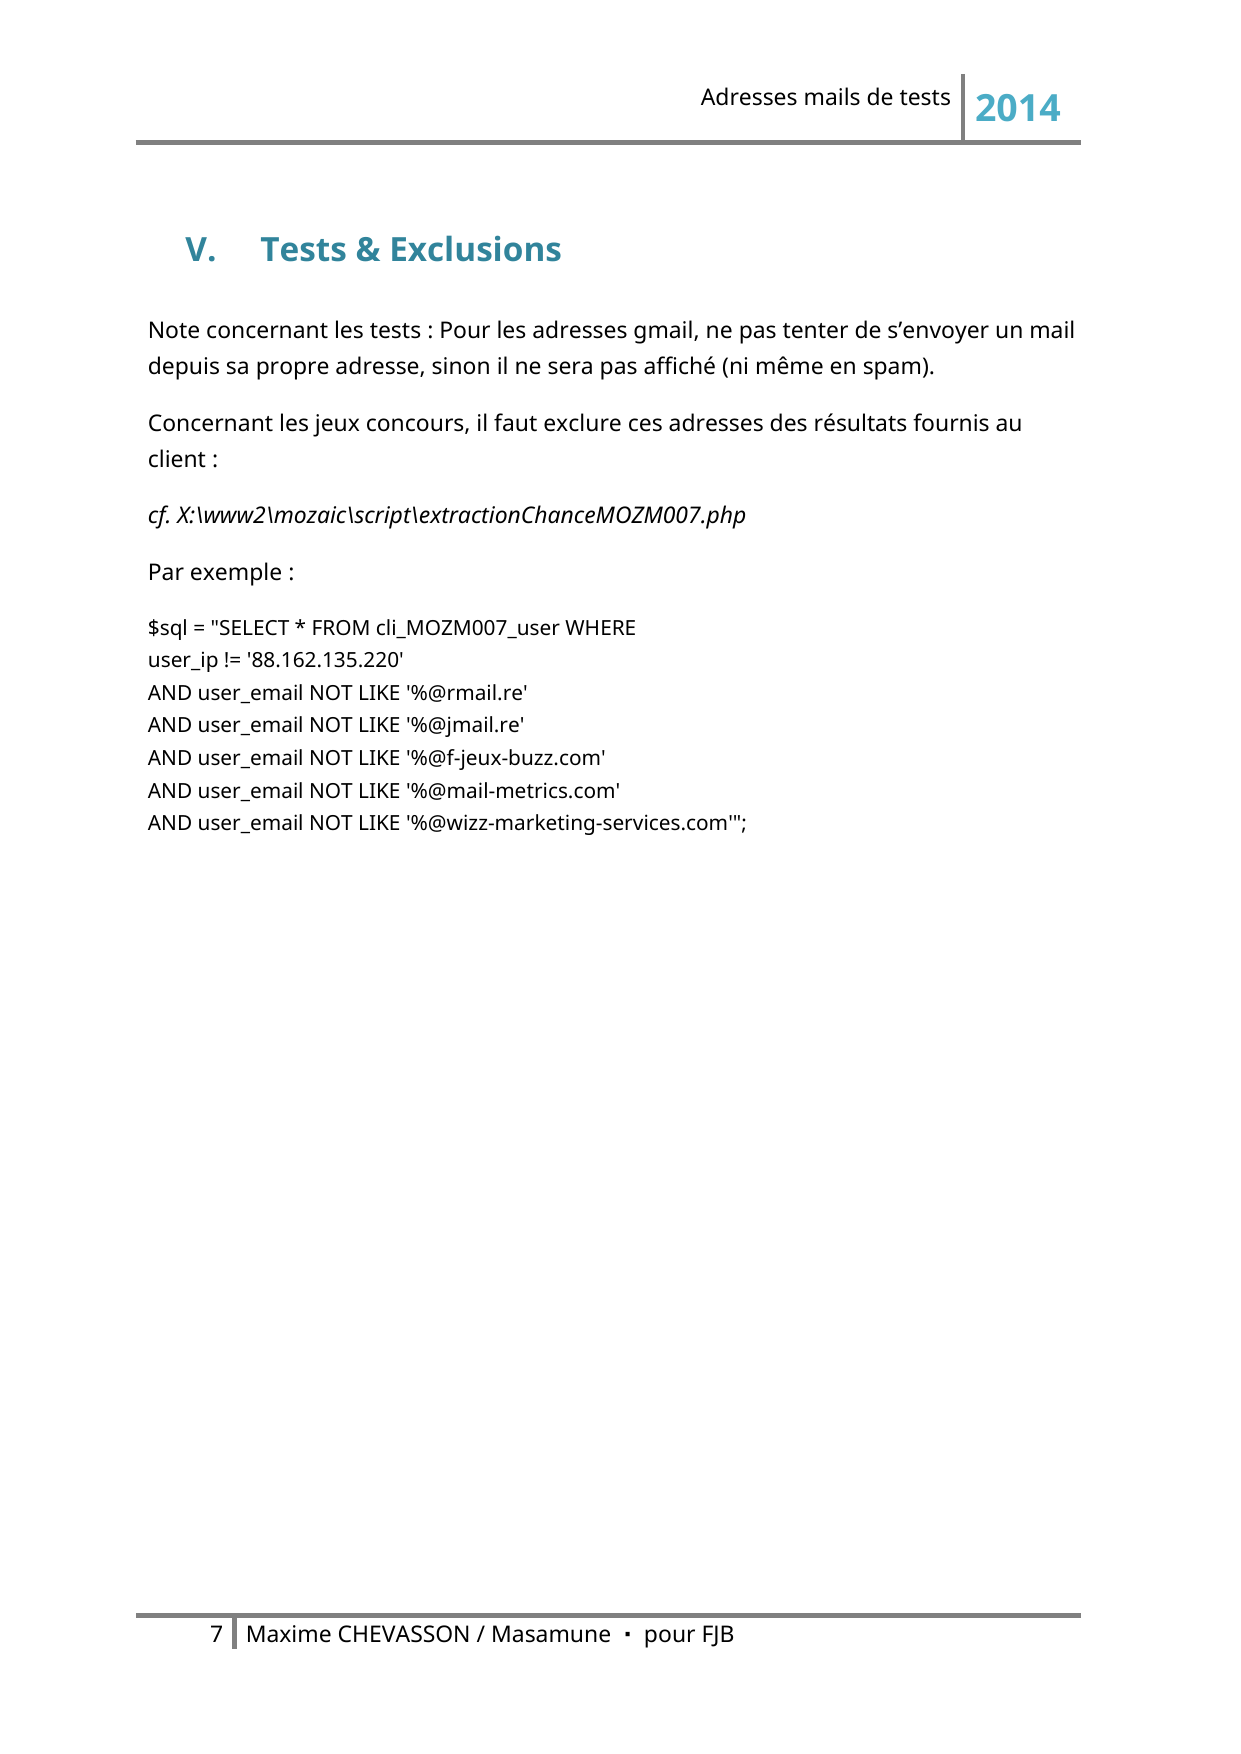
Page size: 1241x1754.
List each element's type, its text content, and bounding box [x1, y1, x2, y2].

text Note concernant les tests : Pour les adresses gmail, ne pas tenter de s’envoyer un mail depuis sa propre adresse, sinon il ne sera pas affiché (ni même en spam). [148, 278, 1093, 381]
text cf. X:\www2\mozaic\script\extractionChanceMOZM007.php [148, 499, 1093, 531]
text Par exemple : [148, 556, 1093, 587]
text $sql = "SELECT * FROM cli_MOZM007_user WHERE user_ip != '88.162.135.220' AND user_email NOT LIKE '%@rmail.re' AND user_email NOT LIKE '%@jmail.re' AND user_email NOT LIKE '%@f-jeux-buzz.com' AND user_email NOT LIKE '%@mail-metrics.com' AND user_email NOT LIKE '%@wizz-marketing-services.com'"; [148, 613, 1093, 837]
text Concernant les jeux concours, il faut exclure ces adresses des résultats fournis au client : [148, 407, 1093, 474]
subtitle Tests & Exclusions [185, 226, 1093, 271]
